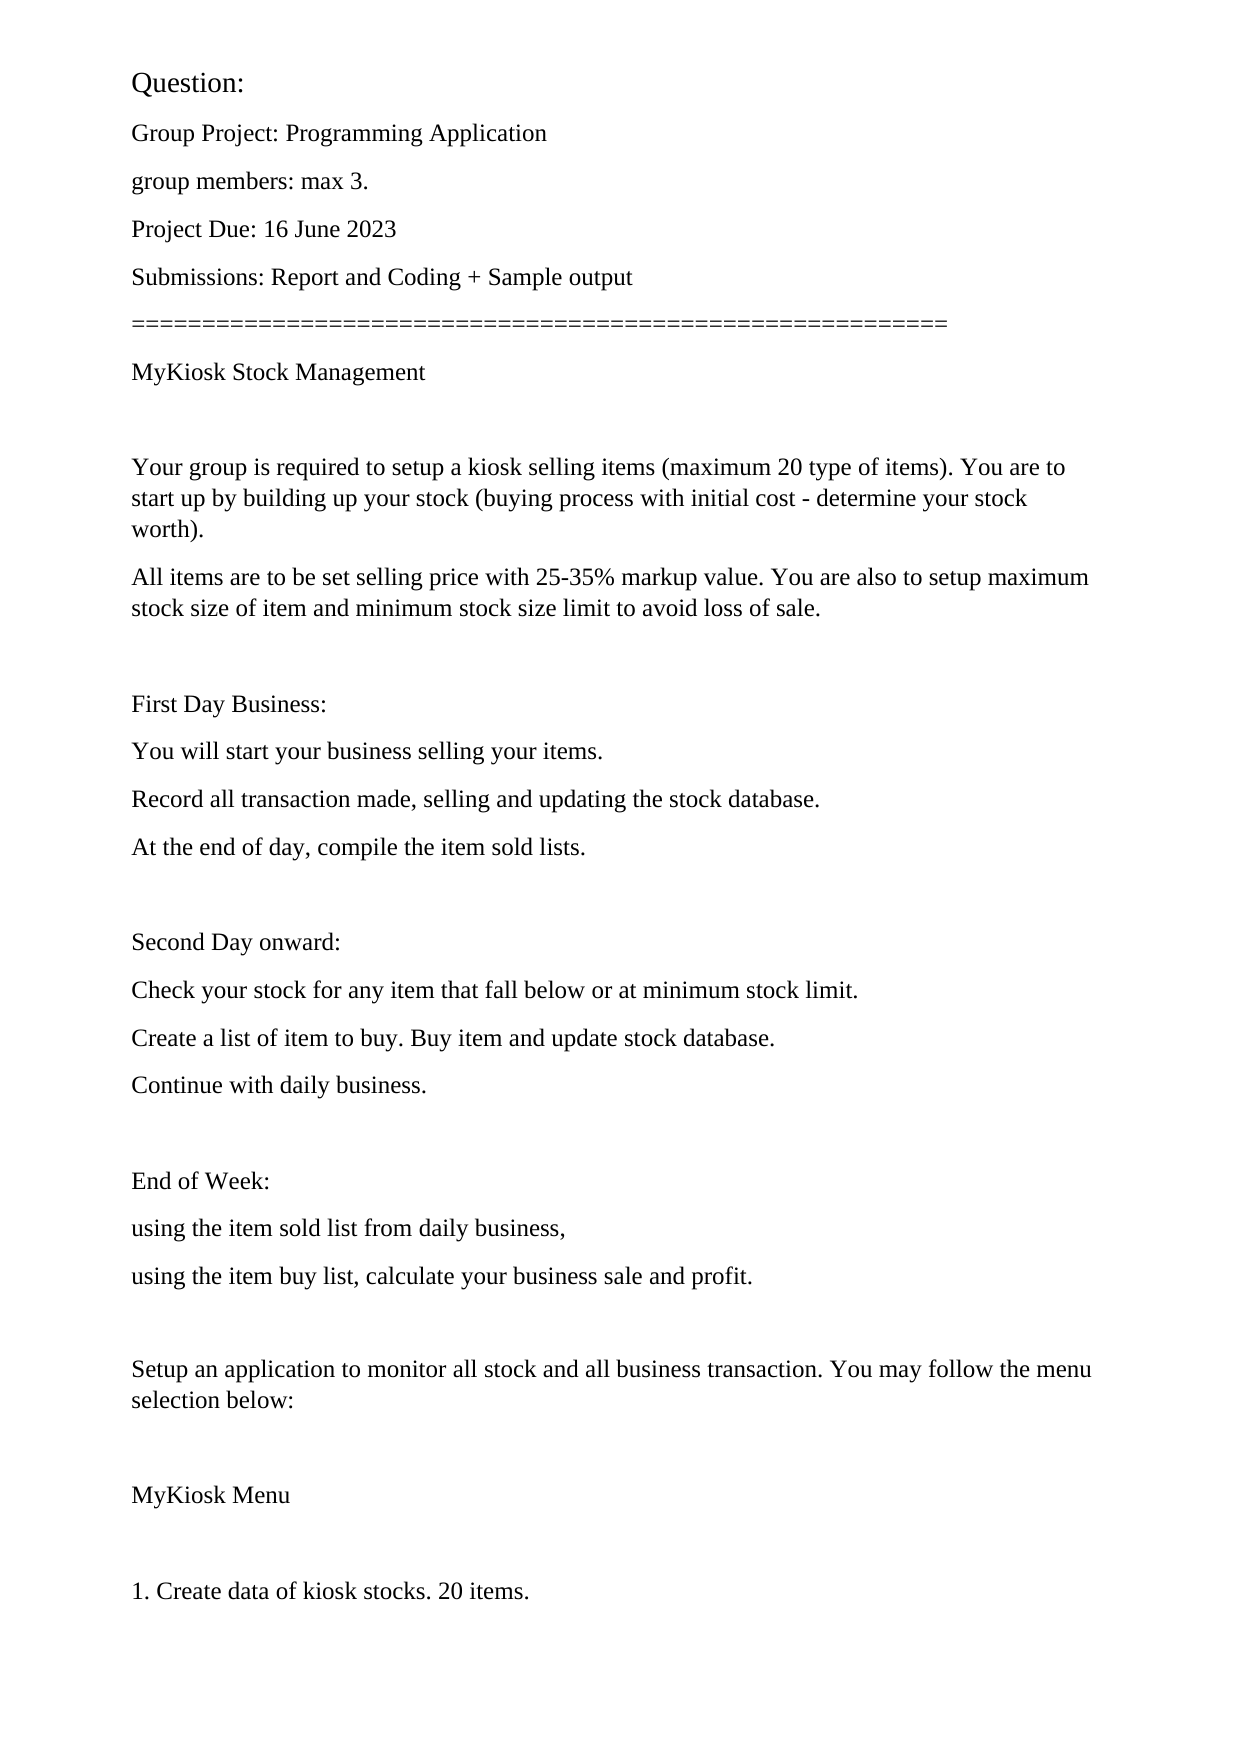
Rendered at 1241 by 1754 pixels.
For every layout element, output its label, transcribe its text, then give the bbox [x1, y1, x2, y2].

text First Day Business: [131, 689, 1106, 717]
text using the item sold list from daily business, [131, 1213, 1106, 1242]
text All items are to be set selling price with 25-35% markup value. You are also to setup maximum stock size of item and minimum stock size limit to avoid loss of sale. [131, 562, 1106, 622]
text Submissions: Report and Coding + Sample output [131, 262, 1106, 290]
text Setup an application to monitor all stock and all business transaction. You may follow the menu selection below: [131, 1354, 1106, 1414]
text You will start your business selling your items. [131, 736, 1106, 765]
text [131, 118, 1106, 147]
text MyKiosk Stock Management [131, 357, 1106, 386]
text Second Day onward: [131, 927, 1106, 956]
text ========================================================== [131, 309, 1106, 338]
text Question: [131, 66, 1106, 99]
text 1. Create data of kiosk stocks. 20 items. [131, 1576, 1106, 1604]
text Your group is required to setup a kiosk selling items (maximum 20 type of items). You are to start up by building up your stock (buying process with initial cost - determine your stock worth). [131, 452, 1106, 543]
text group members: max 3. [131, 166, 1106, 195]
text Continue with daily business. [131, 1070, 1106, 1099]
text Project Due: 16 June 2023 [131, 214, 1106, 243]
text At the end of day, compile the item sold lists. [131, 832, 1106, 861]
text Record all transaction made, selling and updating the stock database. [131, 784, 1106, 813]
text Create a list of item to buy. Buy item and update stock database. [131, 1023, 1106, 1051]
text Check your stock for any item that fall below or at minimum stock limit. [131, 975, 1106, 1004]
text using the item buy list, calculate your business sale and profit. [131, 1261, 1106, 1290]
text MyKiosk Menu [131, 1480, 1106, 1509]
text End of Week: [131, 1166, 1106, 1194]
